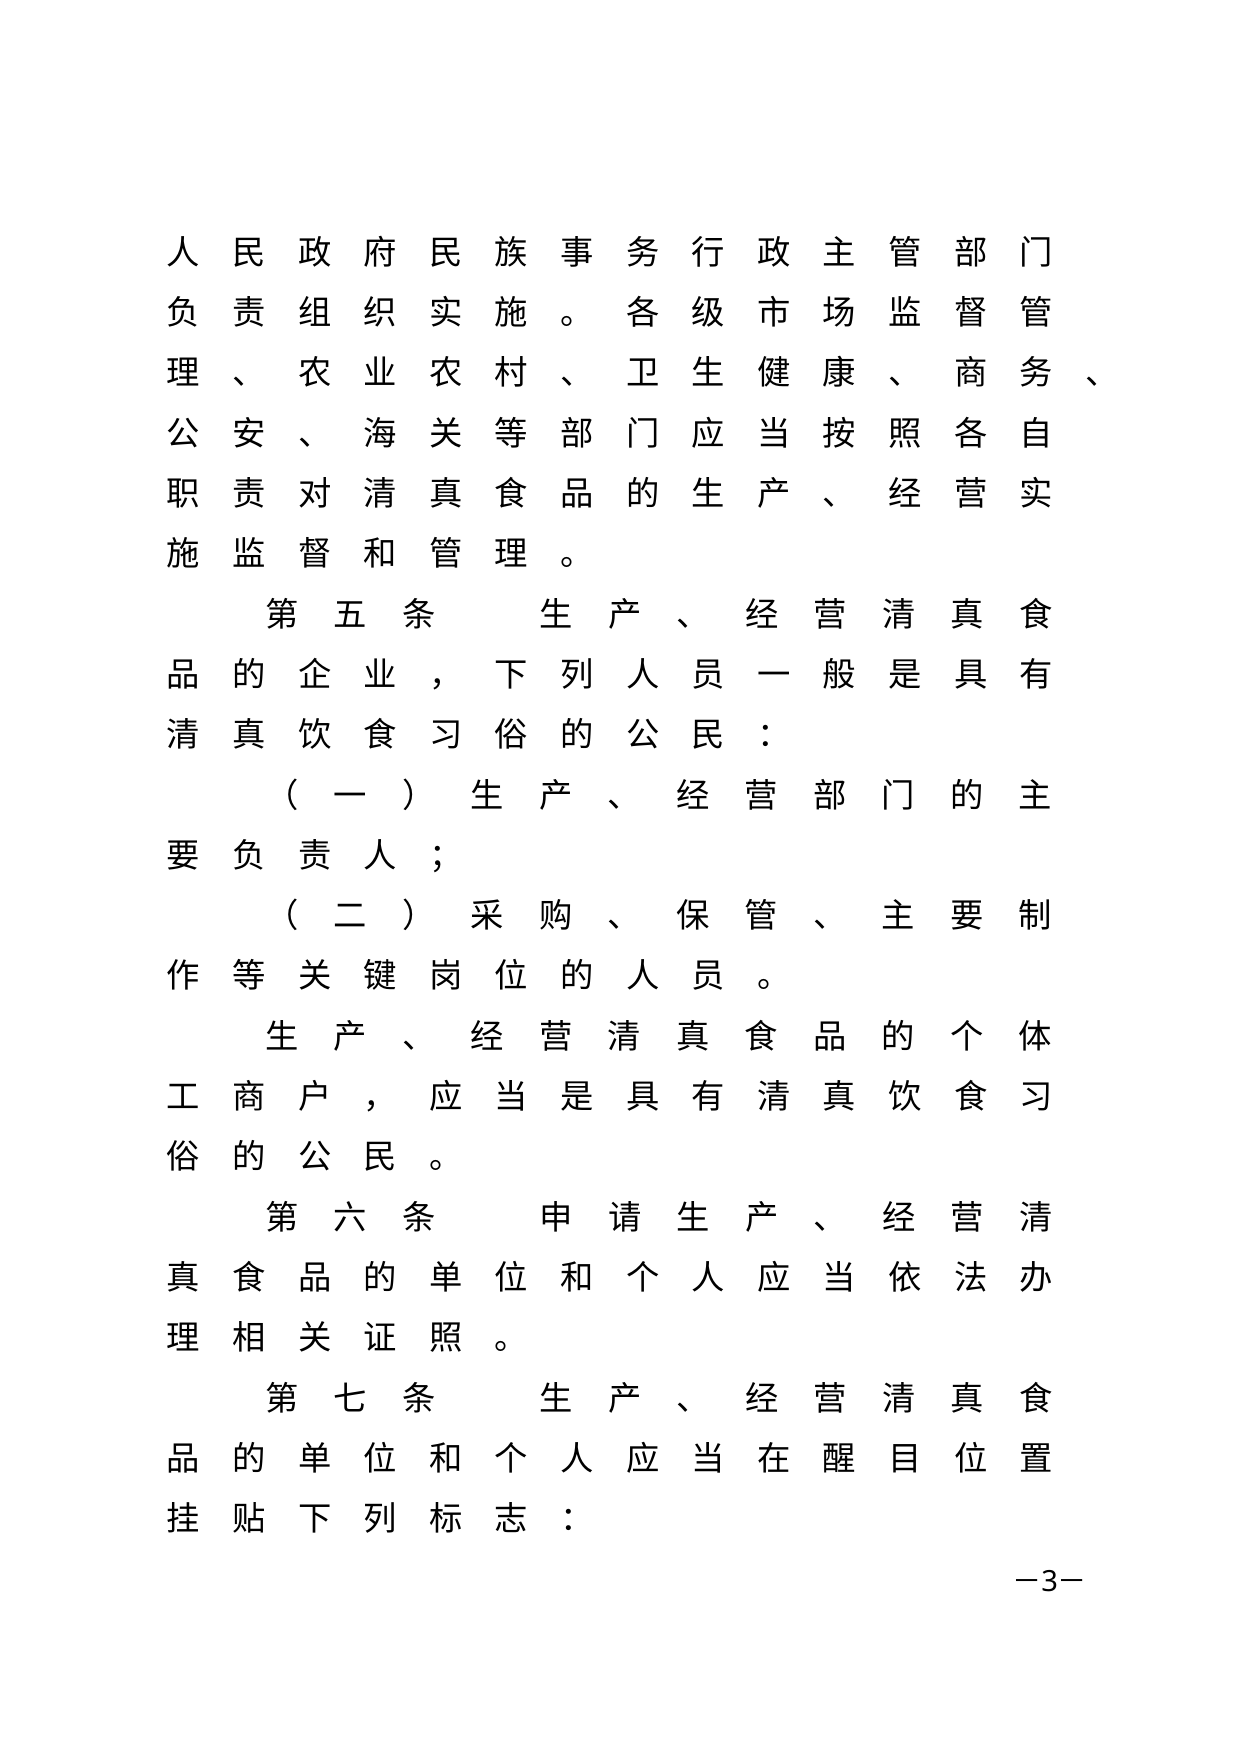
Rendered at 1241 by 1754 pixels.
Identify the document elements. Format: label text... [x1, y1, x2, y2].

text （一）生产、经营部门的主要负责人； [167, 762, 1085, 883]
text 第五条 生产、经营清真食品的企业，下列人员一般是具有清真饮食习俗的公民： [167, 581, 1085, 762]
text 第七条 生产、经营清真食品的单位和个人应当在醒目位置挂贴下列标志： [167, 1365, 1085, 1546]
text 第四条 本条例由县级以上人民政府民族事务行政主管部门负责组织实施。各级市场监督管理、农业农村、卫生健康、商务、公安、海关等部门应当按照各自职责对清真食品的生产、经营实施监督和管理。 [167, 219, 1085, 581]
text 第六条 申请生产、经营清真食品的单位和个人应当依法办理相关证照。 [167, 1184, 1085, 1365]
text 生产、经营清真食品的个体工商户，应当是具有清真饮食习俗的公民。 [167, 1003, 1085, 1184]
text （二）采购、保管、主要制作等关键岗位的人员。 [167, 883, 1085, 1003]
